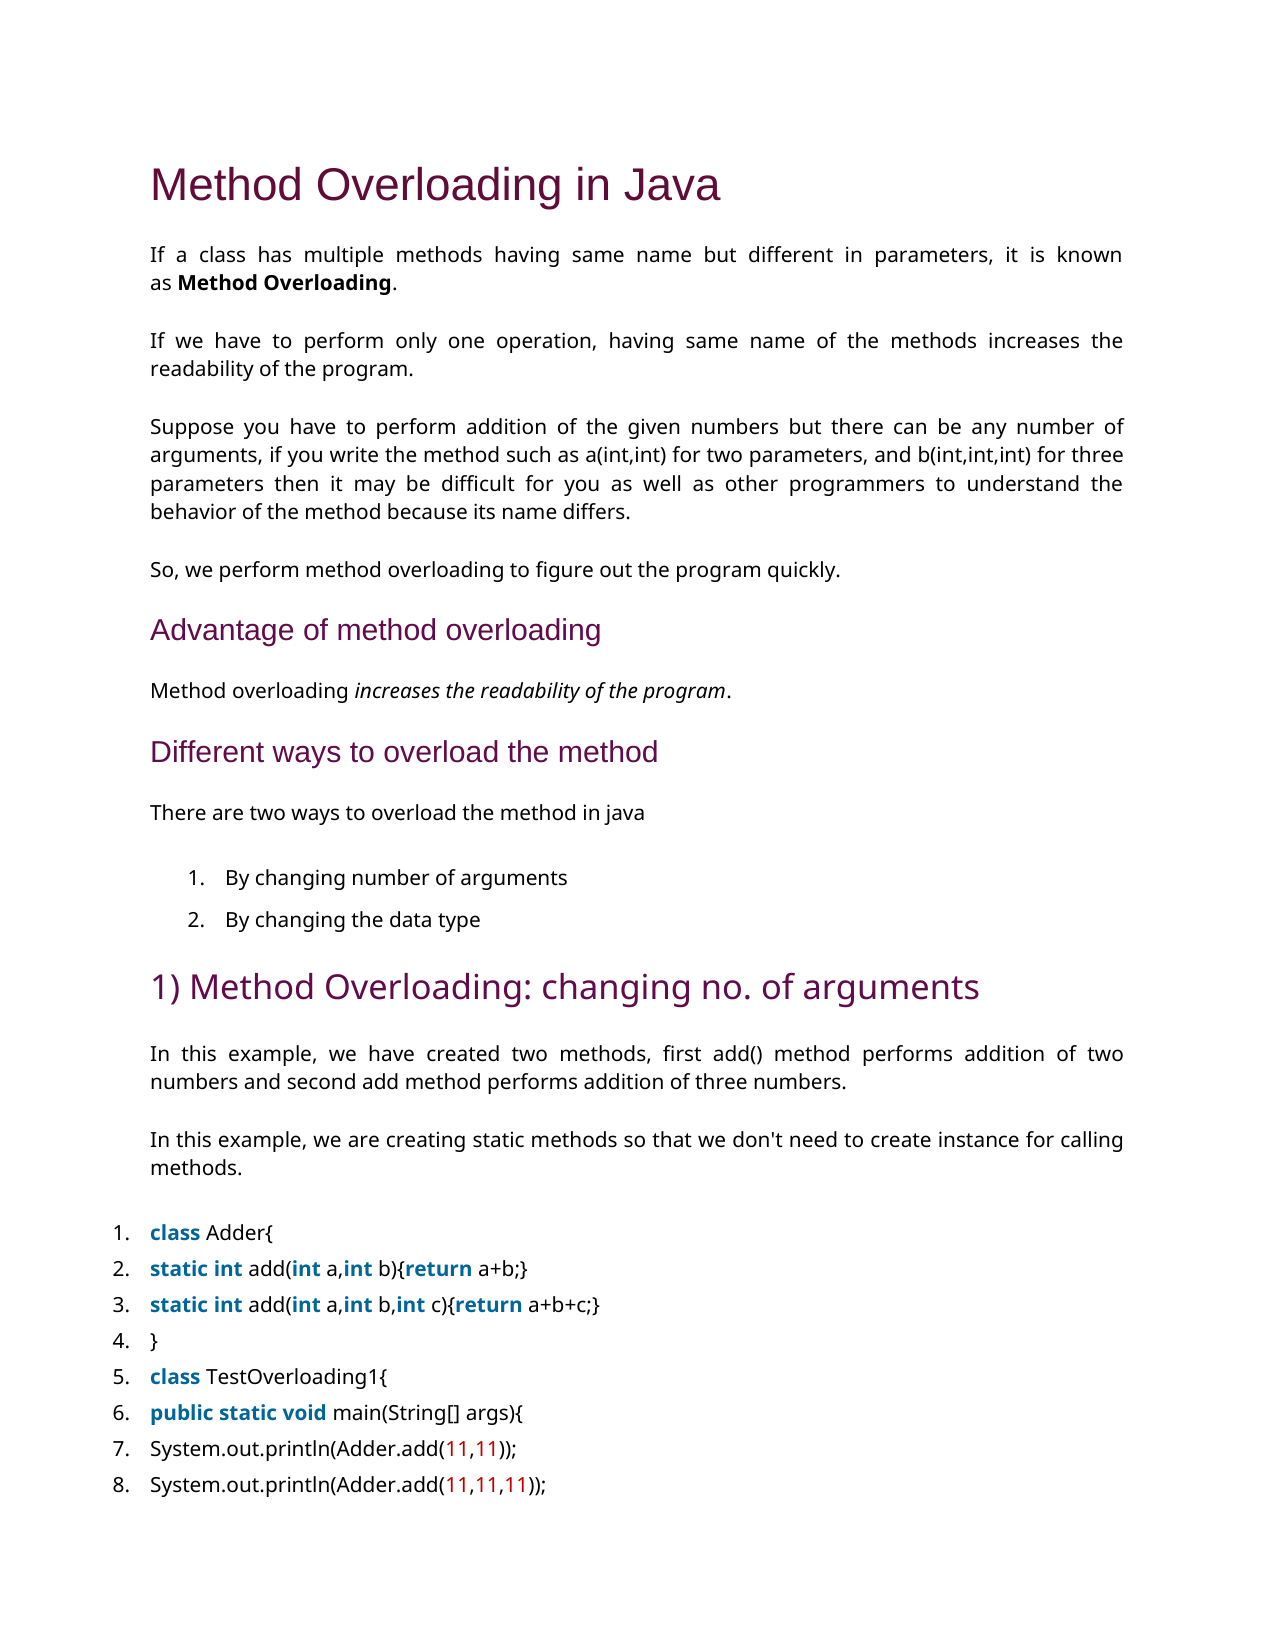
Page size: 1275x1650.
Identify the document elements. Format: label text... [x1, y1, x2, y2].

list static int add(int a,int b,int c){return a+b+c;} [112, 1283, 1125, 1319]
text If a class has multiple methods having same name but different in parameters, it is known as Method Overloading. [150, 240, 1125, 297]
text In this example, we are creating static methods so that we don't need to create instance for calling methods. [150, 1125, 1125, 1182]
text So, we perform method overloading to figure out the program quickly. [150, 555, 1125, 583]
text There are two ways to overload the method in java [150, 798, 1125, 826]
text Suppose you have to perform addition of the given numbers but there can be any number of arguments, if you write the method such as a(int,int) for two parameters, and b(int,int,int) for three parameters then it may be difficult for you as well as other programmers to understand the behavior of the method because its name differs. [150, 412, 1125, 526]
text Method Overloading in Java [150, 158, 1125, 211]
list class TestOverloading1{ [112, 1354, 1125, 1391]
list System.out.println(Adder.add(11,11)); [112, 1426, 1125, 1462]
list public static void main(String[] args){ [112, 1391, 1125, 1426]
text In this example, we have created two methods, first add() method performs addition of two numbers and second add method performs addition of three numbers. [150, 1039, 1125, 1096]
text Different ways to overload the method [150, 734, 1125, 769]
text If we have to perform only one operation, having same name of the methods increases the readability of the program. [150, 326, 1125, 383]
text Advantage of method overloading [150, 612, 1125, 647]
text 1) Method Overloading: changing no. of arguments [150, 963, 1125, 1009]
list By changing number of arguments [187, 855, 1125, 891]
list By changing the data type [187, 898, 1125, 933]
list static int add(int a,int b){return a+b;} [112, 1247, 1125, 1283]
list class Adder{ [112, 1211, 1125, 1247]
list System.out.println(Adder.add(11,11,11)); [112, 1462, 1125, 1498]
text Method overloading increases the readability of the program. [150, 676, 1125, 705]
list } [112, 1319, 1125, 1354]
